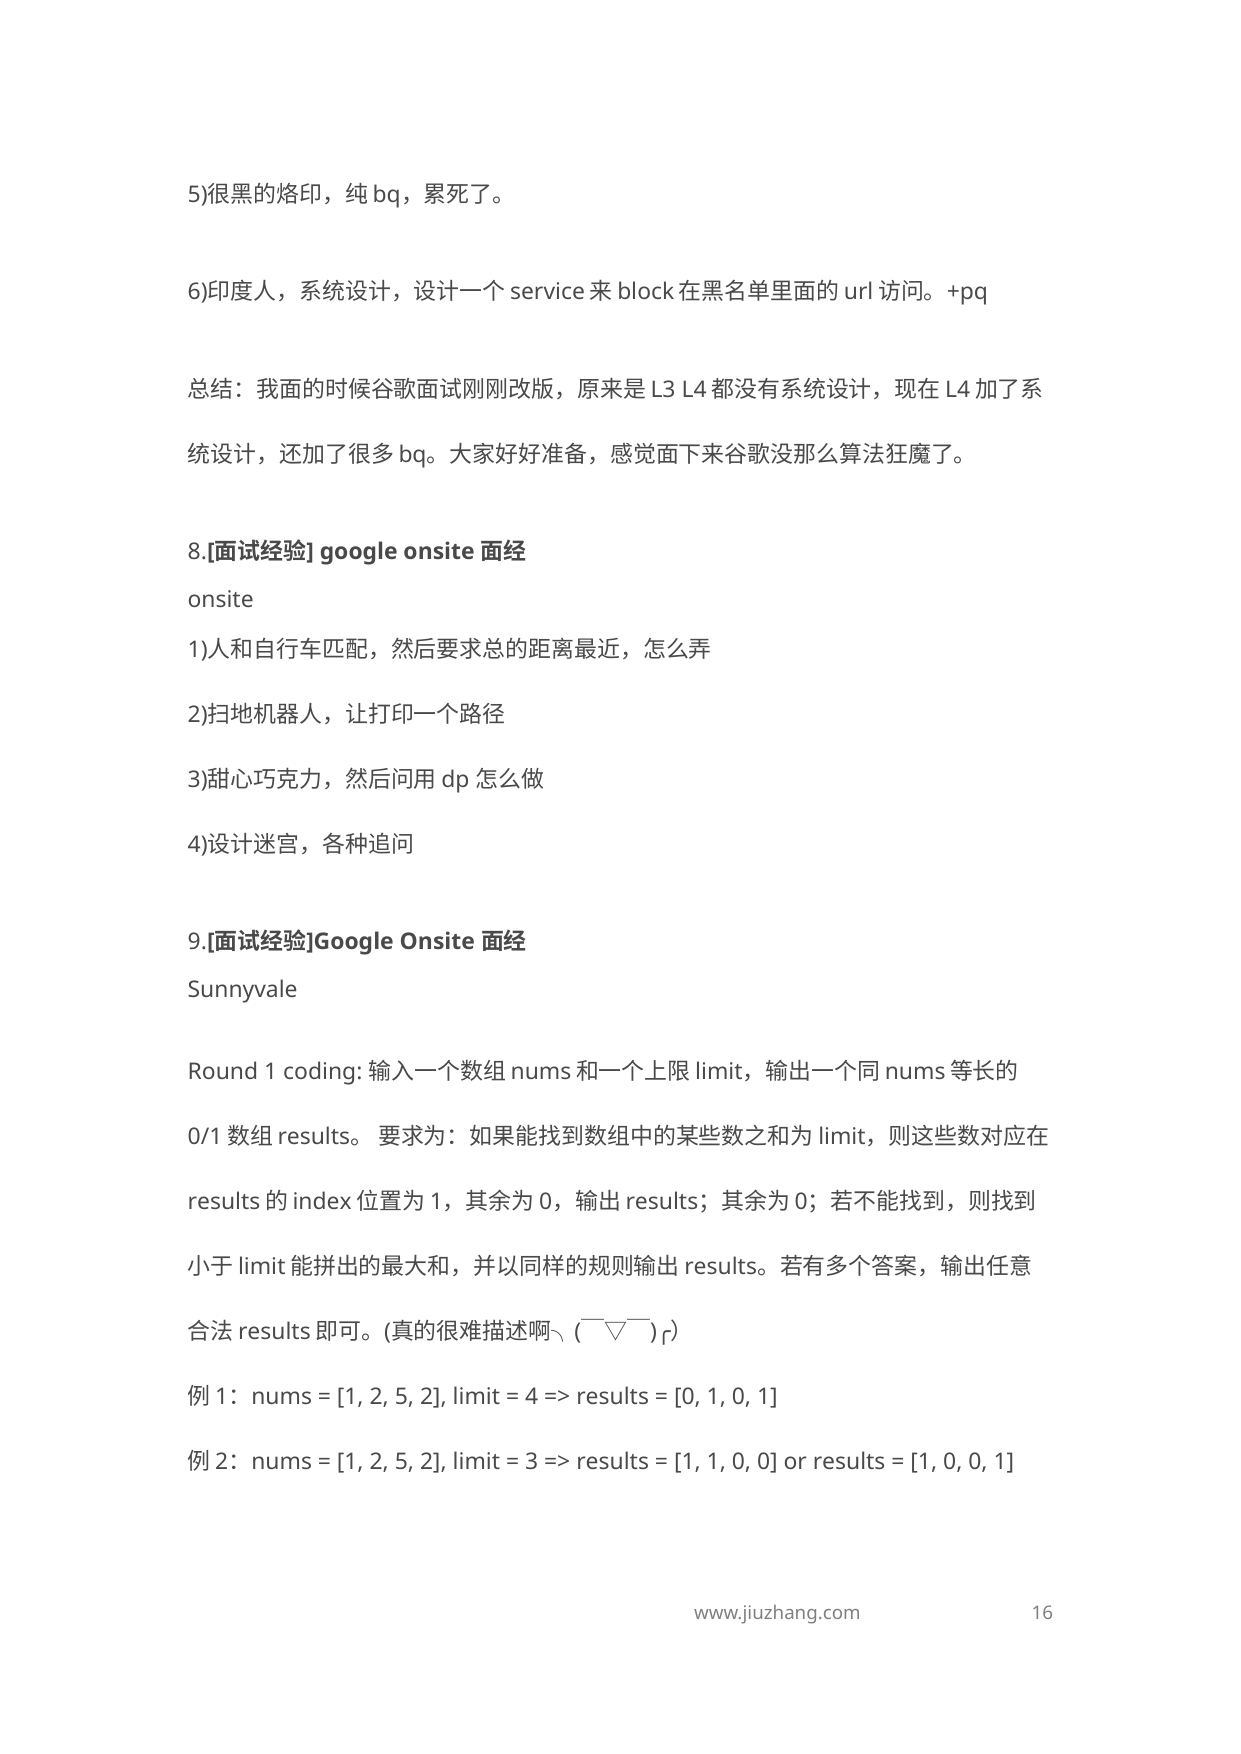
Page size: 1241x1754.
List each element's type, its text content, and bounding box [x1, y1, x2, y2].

text 例2：nums = [1, 2, 5, 2], limit = 3 => results = [1, 1, 0, 0] or results = [1, 0, 0, 1] [187, 1427, 1053, 1492]
text 例1：nums = [1, 2, 5, 2], limit = 4 => results = [0, 1, 0, 1] [187, 1362, 1053, 1427]
text Sunnyvale [187, 972, 1053, 1005]
text 4)设计迷宫，各种追问 [187, 810, 1053, 875]
text 5)很黑的烙印，纯bq，累死了。 [187, 160, 1053, 225]
text Round 1 coding: 输入一个数组nums和一个上限limit，输出一个同nums等长的0/1数组results。 要求为：如果能找到数组中的某些数之和为limit，则这些数对应在results的index位置为1，其余为0，输出results；其余为0；若不能找到，则找到小于limit能拼出的最大和，并以同样的规则输出results。若有多个答案，输出任意合法results即可。(真的很难描述啊╮(￣▽￣)╭） [187, 1037, 1053, 1362]
text 6)印度人，系统设计，设计一个service来block在黑名单里面的url访问。+pq [187, 257, 1053, 322]
text 3)甜心巧克力，然后问用dp 怎么做 [187, 745, 1053, 810]
text 2)扫地机器人，让打印一个路径 [187, 680, 1053, 745]
text 总结：我面的时候谷歌面试刚刚改版，原来是L3 L4都没有系统设计，现在L4加了系统设计，还加了很多bq。大家好好准备，感觉面下来谷歌没那么算法狂魔了。 [187, 355, 1053, 485]
text 1)人和自行车匹配，然后要求总的距离最近，怎么弄 [187, 615, 1053, 680]
text 9.[面试经验]Google Onsite 面经 [187, 907, 1053, 972]
text onsite [187, 582, 1053, 615]
text 8.[面试经验] google onsite 面经 [187, 517, 1053, 582]
